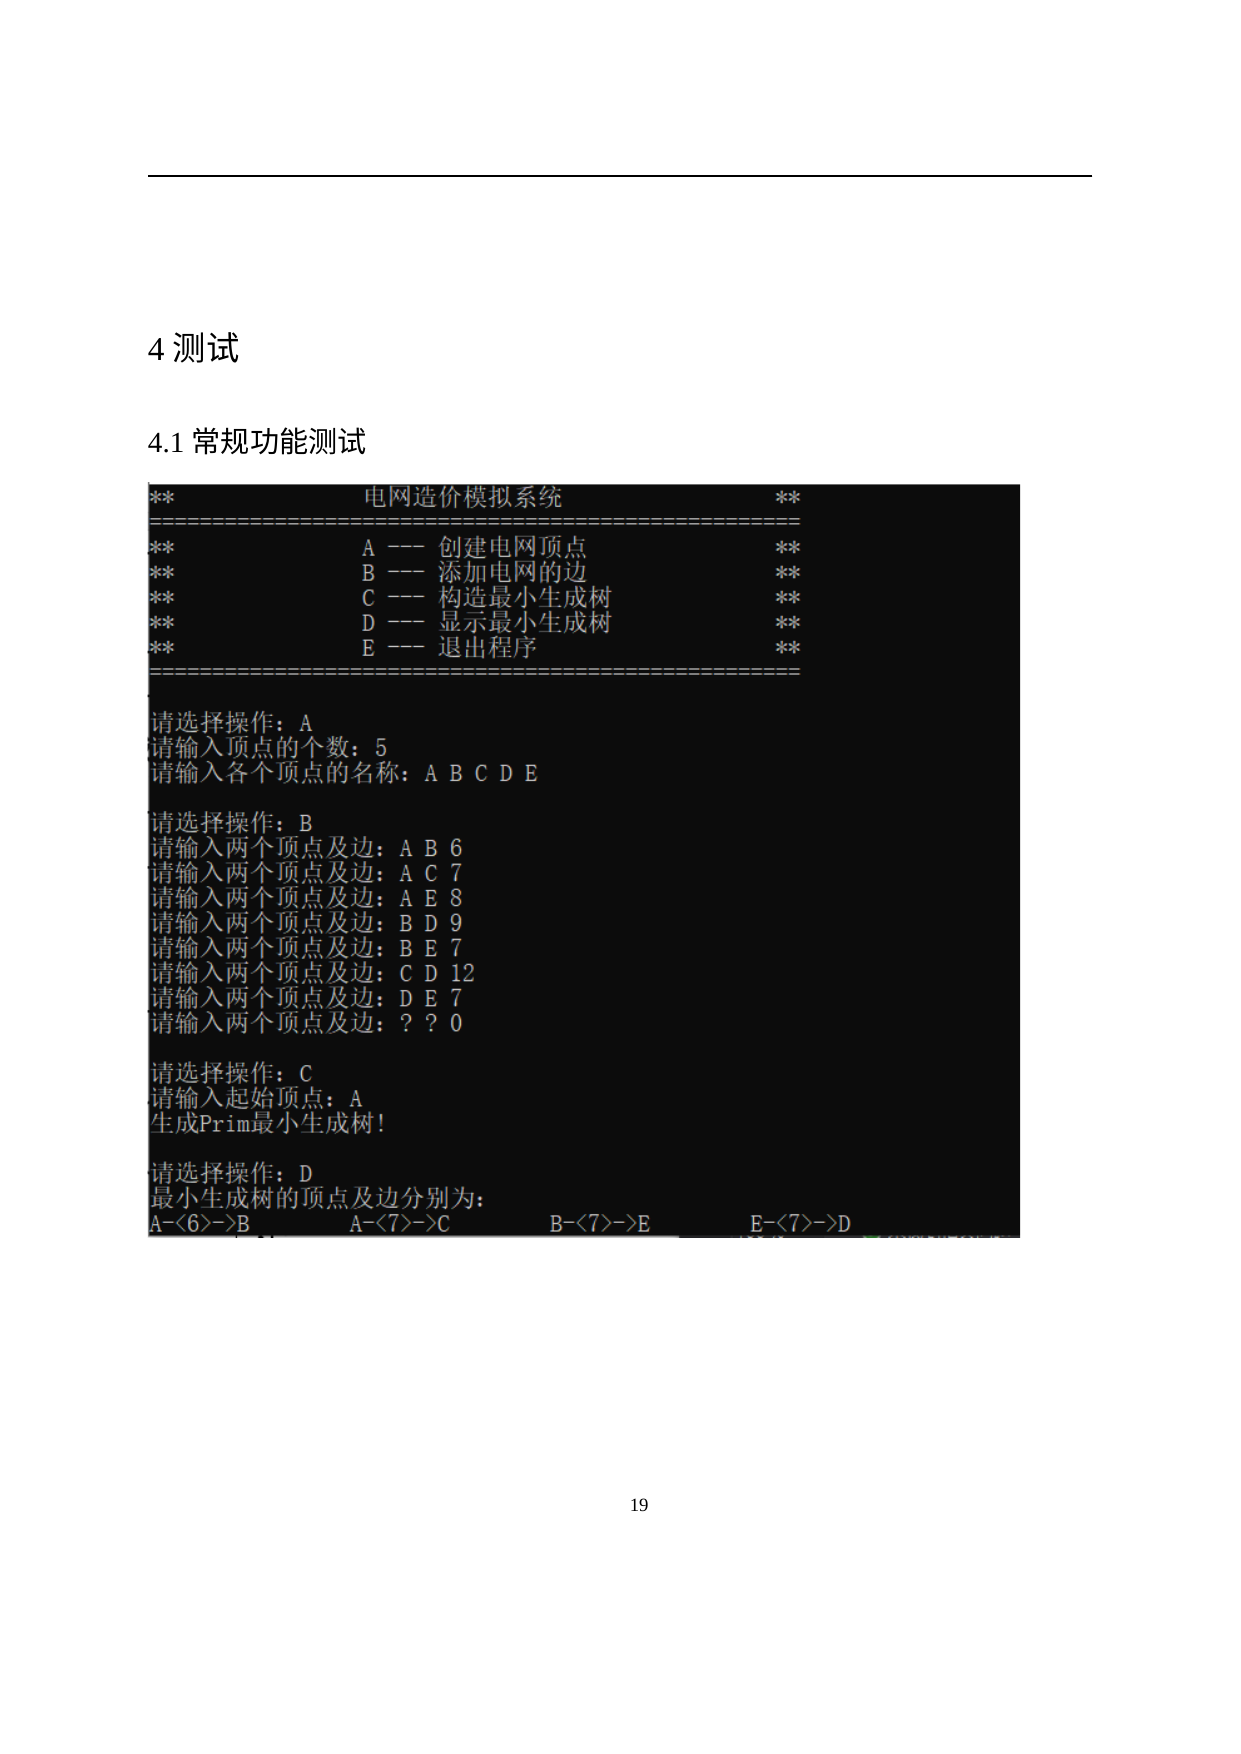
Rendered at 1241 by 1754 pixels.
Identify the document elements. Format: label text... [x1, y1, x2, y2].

subtitle 4.1 常规功能测试 [148, 419, 1092, 461]
subtitle 4 测试 [148, 322, 1092, 370]
